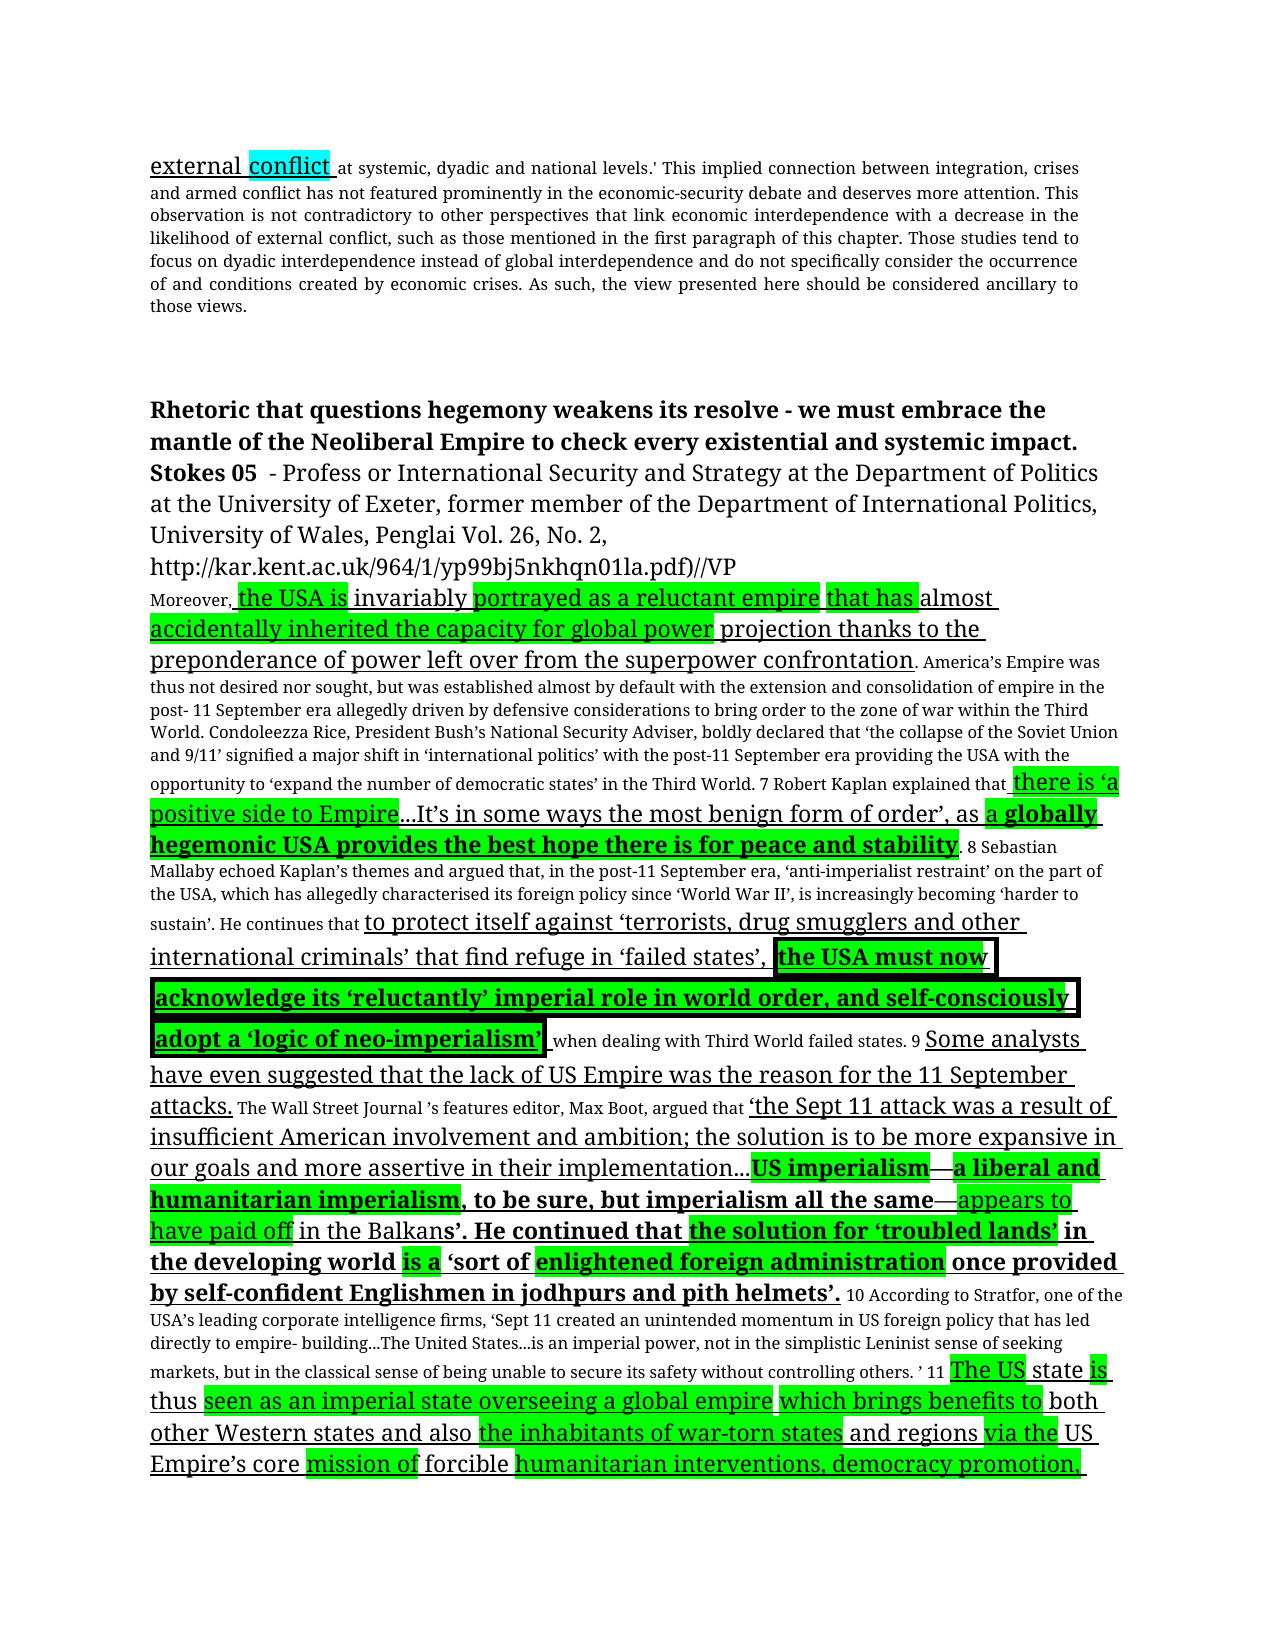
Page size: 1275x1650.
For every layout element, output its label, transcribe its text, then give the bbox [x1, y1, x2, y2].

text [150, 582, 1125, 1479]
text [150, 150, 1080, 317]
text Stokes 05 - Profess or International Security and Strategy at the Department of Politics at the University of Exeter, former member of the Department of International Politics, University of Wales, Penglai Vol. 26, No. 2, http://kar.kent.ac.uk/964/1/yp99bj5nkhqn01la.pdf)//VP [150, 457, 1125, 582]
subtitle Rhetoric that questions hegemony weakens its resolve - we must embrace the mantle of the Neoliberal Empire to check every existential and systemic impact. [150, 394, 1125, 457]
